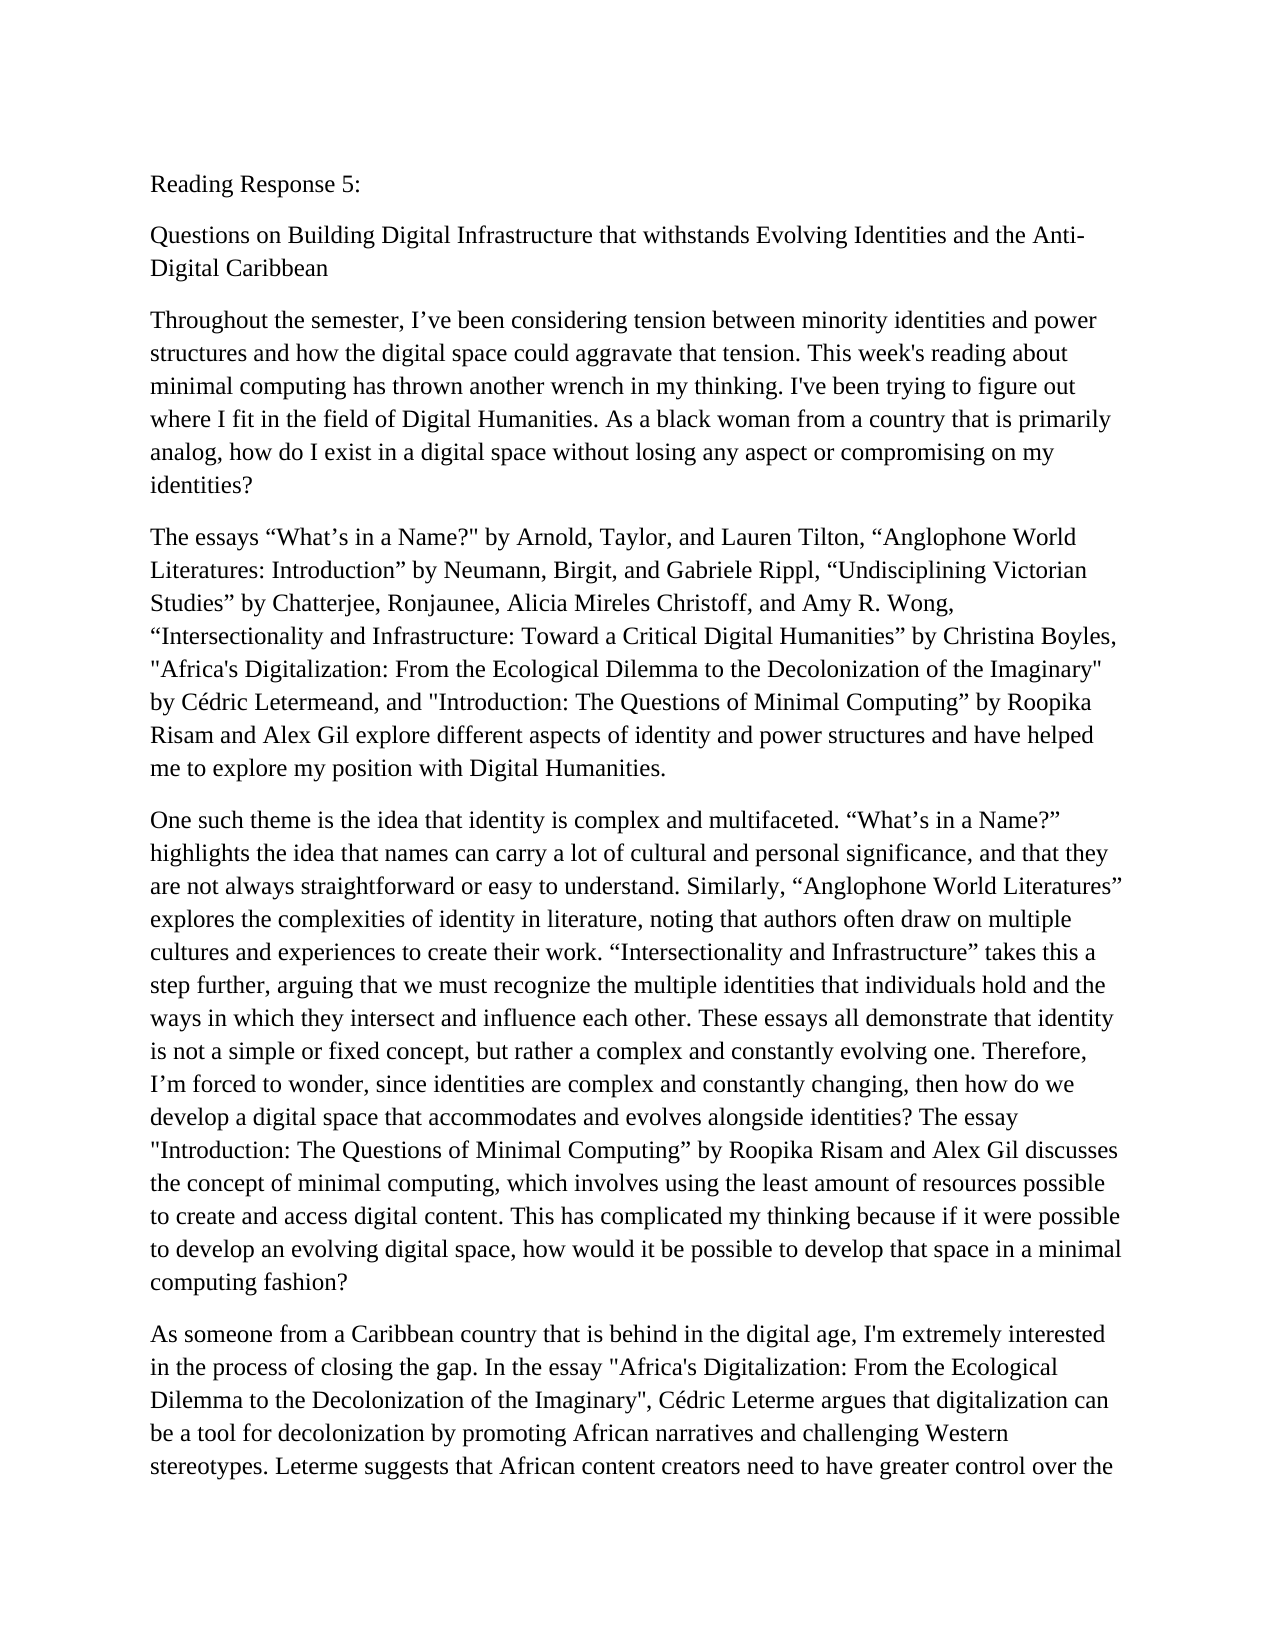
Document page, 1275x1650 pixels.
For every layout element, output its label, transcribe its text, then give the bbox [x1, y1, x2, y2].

text The essays “What’s in a Name?" by Arnold, Taylor, and Lauren Tilton, “Anglophone World Literatures: Introduction” by Neumann, Birgit, and Gabriele Rippl, “Undisciplining Victorian Studies” by Chatterjee, Ronjaunee, Alicia Mireles Christoff, and Amy R. Wong, “Intersectionality and Infrastructure: Toward a Critical Digital Humanities” by Christina Boyles, "Africa's Digitalization: From the Ecological Dilemma to the Decolonization of the Imaginary'' by Cédric Letermeand, and "Introduction: The Questions of Minimal Computing” by Roopika Risam and Alex Gil explore different aspects of identity and power structures and have helped me to explore my position with Digital Humanities. [150, 522, 1125, 782]
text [150, 1319, 1125, 1480]
text Throughout the semester, I’ve been considering tension between minority identities and power structures and how the digital space could aggravate that tension. This week's reading about minimal computing has thrown another wrench in my thinking. I've been trying to figure out where I fit in the field of Digital Humanities. As a black woman from a country that is primarily analog, how do I exist in a digital space without losing any aspect or compromising on my identities? [150, 305, 1125, 499]
text One such theme is the idea that identity is complex and multifaceted. “What’s in a Name?” highlights the idea that names can carry a lot of cultural and personal significance, and that they are not always straightforward or easy to understand. Similarly, “Anglophone World Literatures” explores the complexities of identity in literature, noting that authors often draw on multiple cultures and experiences to create their work. “Intersectionality and Infrastructure” takes this a step further, arguing that we must recognize the multiple identities that individuals hold and the ways in which they intersect and influence each other. These essays all demonstrate that identity is not a simple or fixed concept, but rather a complex and constantly evolving one. Therefore, I’m forced to wonder, since identities are complex and constantly changing, then how do we develop a digital space that accommodates and evolves alongside identities? The essay "Introduction: The Questions of Minimal Computing” by Roopika Risam and Alex Gil discusses the concept of minimal computing, which involves using the least amount of resources possible to create and access digital content. This has complicated my thinking because if it were possible to develop an evolving digital space, how would it be possible to develop that space in a minimal computing fashion? [150, 805, 1125, 1296]
text Questions on Building Digital Infrastructure that withstands Evolving Identities and the Anti-Digital Caribbean [150, 221, 1125, 282]
text Reading Response 5: [150, 169, 1125, 197]
